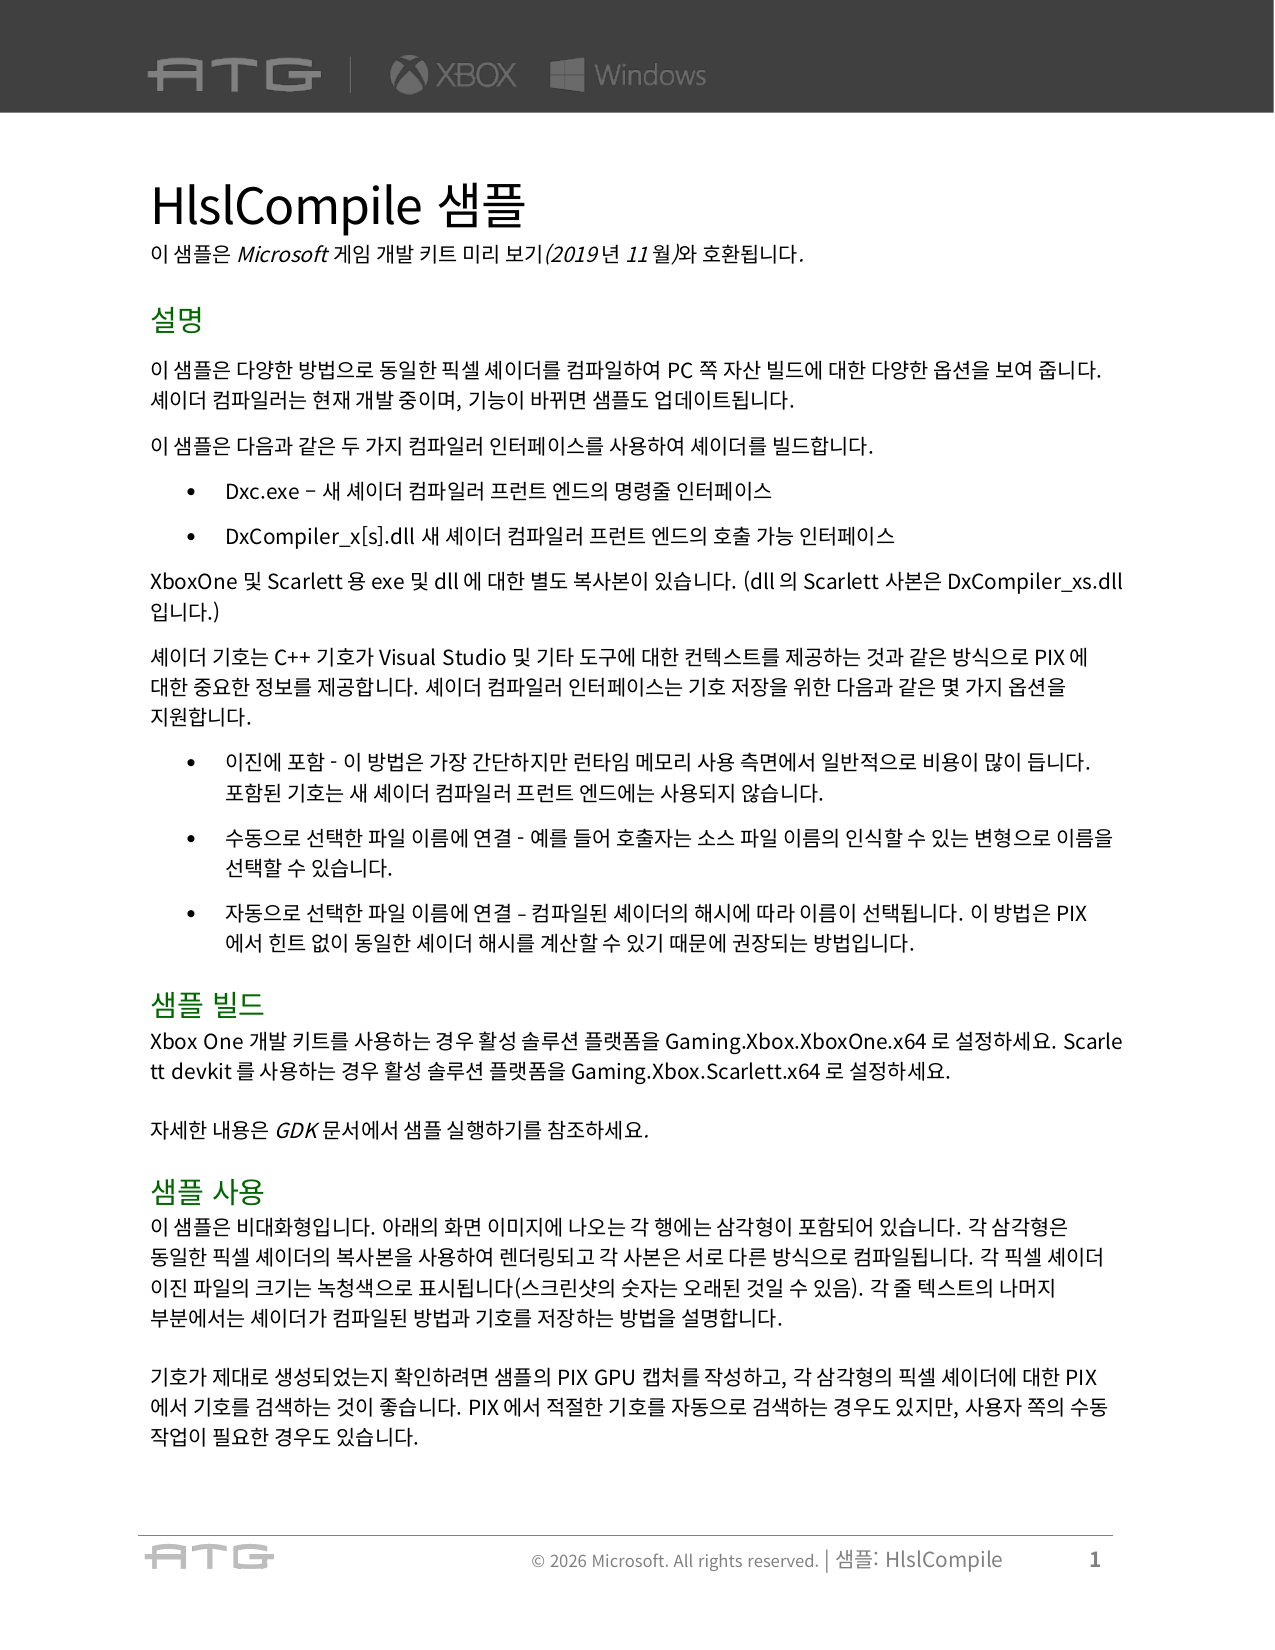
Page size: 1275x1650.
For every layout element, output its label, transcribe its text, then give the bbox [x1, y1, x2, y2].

list 자동으로 선택한 파일 이름에 연결 – 컴파일된 셰이더의 해시에 따라 이름이 선택됩니다. 이 방법은 PIX에서 힌트 없이 동일한 셰이더 해시를 계산할 수 있기 때문에 권장되는 방법입니다. [187, 897, 1125, 958]
text 이 샘플은 다양한 방법으로 동일한 픽셀 셰이더를 컴파일하여 PC 쪽 자산 빌드에 대한 다양한 옵션을 보여 줍니다. 셰이더 컴파일러는 현재 개발 중이며, 기능이 바뀌면 샘플도 업데이트됩니다. [150, 354, 1125, 415]
text 이 샘플은 Microsoft 게임 개발 키트 미리 보기(2019년 11월)와 호환됩니다. [150, 238, 1125, 269]
text XboxOne 및 Scarlett용 exe 및 dll에 대한 별도 복사본이 있습니다. (dll의 Scarlett 사본은 DxCompiler_xs.dll입니다.) [150, 566, 1125, 626]
subtitle 샘플 사용 [150, 1169, 1125, 1211]
subtitle 샘플 빌드 [150, 983, 1125, 1025]
list 수동으로 선택한 파일 이름에 연결 - 예를 들어 호출자는 소스 파일 이름의 인식할 수 있는 변형으로 이름을 선택할 수 있습니다. [187, 822, 1125, 882]
list 이진에 포함 - 이 방법은 가장 간단하지만 런타임 메모리 사용 측면에서 일반적으로 비용이 많이 듭니다. 포함된 기호는 새 셰이더 컴파일러 프런트 엔드에는 사용되지 않습니다. [187, 747, 1125, 807]
text 자세한 내용은 GDK 문서에서 샘플 실행하기를 참조하세요. [150, 1114, 1125, 1144]
text 이 샘플은 다음과 같은 두 가지 컴파일러 인터페이스를 사용하여 셰이더를 빌드합니다. [150, 430, 1125, 460]
list DxCompiler_x[s].dll 새 셰이더 컴파일러 프런트 엔드의 호출 가능 인터페이스 [187, 520, 1125, 551]
text Xbox One 개발 키트를 사용하는 경우 활성 솔루션 플랫폼을 Gaming.Xbox.XboxOne.x64로 설정하세요. Scarlett devkit를 사용하는 경우 활성 솔루션 플랫폼을 Gaming.Xbox.Scarlett.x64로 설정하세요. [150, 1025, 1125, 1086]
text 셰이더 기호는 C++ 기호가 Visual Studio 및 기타 도구에 대한 컨텍스트를 제공하는 것과 같은 방식으로 PIX에 대한 중요한 정보를 제공합니다. 셰이더 컴파일러 인터페이스는 기호 저장을 위한 다음과 같은 몇 가지 옵션을 지원합니다. [150, 641, 1125, 732]
picture [144, 1543, 274, 1569]
subtitle 설명 [150, 297, 1125, 339]
title HlslCompile 샘플 [150, 166, 1125, 238]
text 기호가 제대로 생성되었는지 확인하려면 샘플의 PIX GPU 캡처를 작성하고, 각 삼각형의 픽셀 셰이더에 대한 PIX에서 기호를 검색하는 것이 좋습니다. PIX에서 적절한 기호를 자동으로 검색하는 경우도 있지만, 사용자 쪽의 수동 작업이 필요한 경우도 있습니다. [150, 1361, 1125, 1451]
text 이 샘플은 비대화형입니다. 아래의 화면 이미지에 나오는 각 행에는 삼각형이 포함되어 있습니다. 각 삼각형은 동일한 픽셀 셰이더의 복사본을 사용하여 렌더링되고 각 사본은 서로 다른 방식으로 컴파일됩니다. 각 픽셀 셰이더 이진 파일의 크기는 녹청색으로 표시됩니다(스크린샷의 숫자는 오래된 것일 수 있음). 각 줄 텍스트의 나머지 부분에서는 셰이더가 컴파일된 방법과 기호를 저장하는 방법을 설명합니다. [150, 1211, 1125, 1332]
picture [147, 55, 706, 95]
list Dxc.exe – 새 셰이더 컴파일러 프런트 엔드의 명령줄 인터페이스 [187, 475, 1125, 505]
